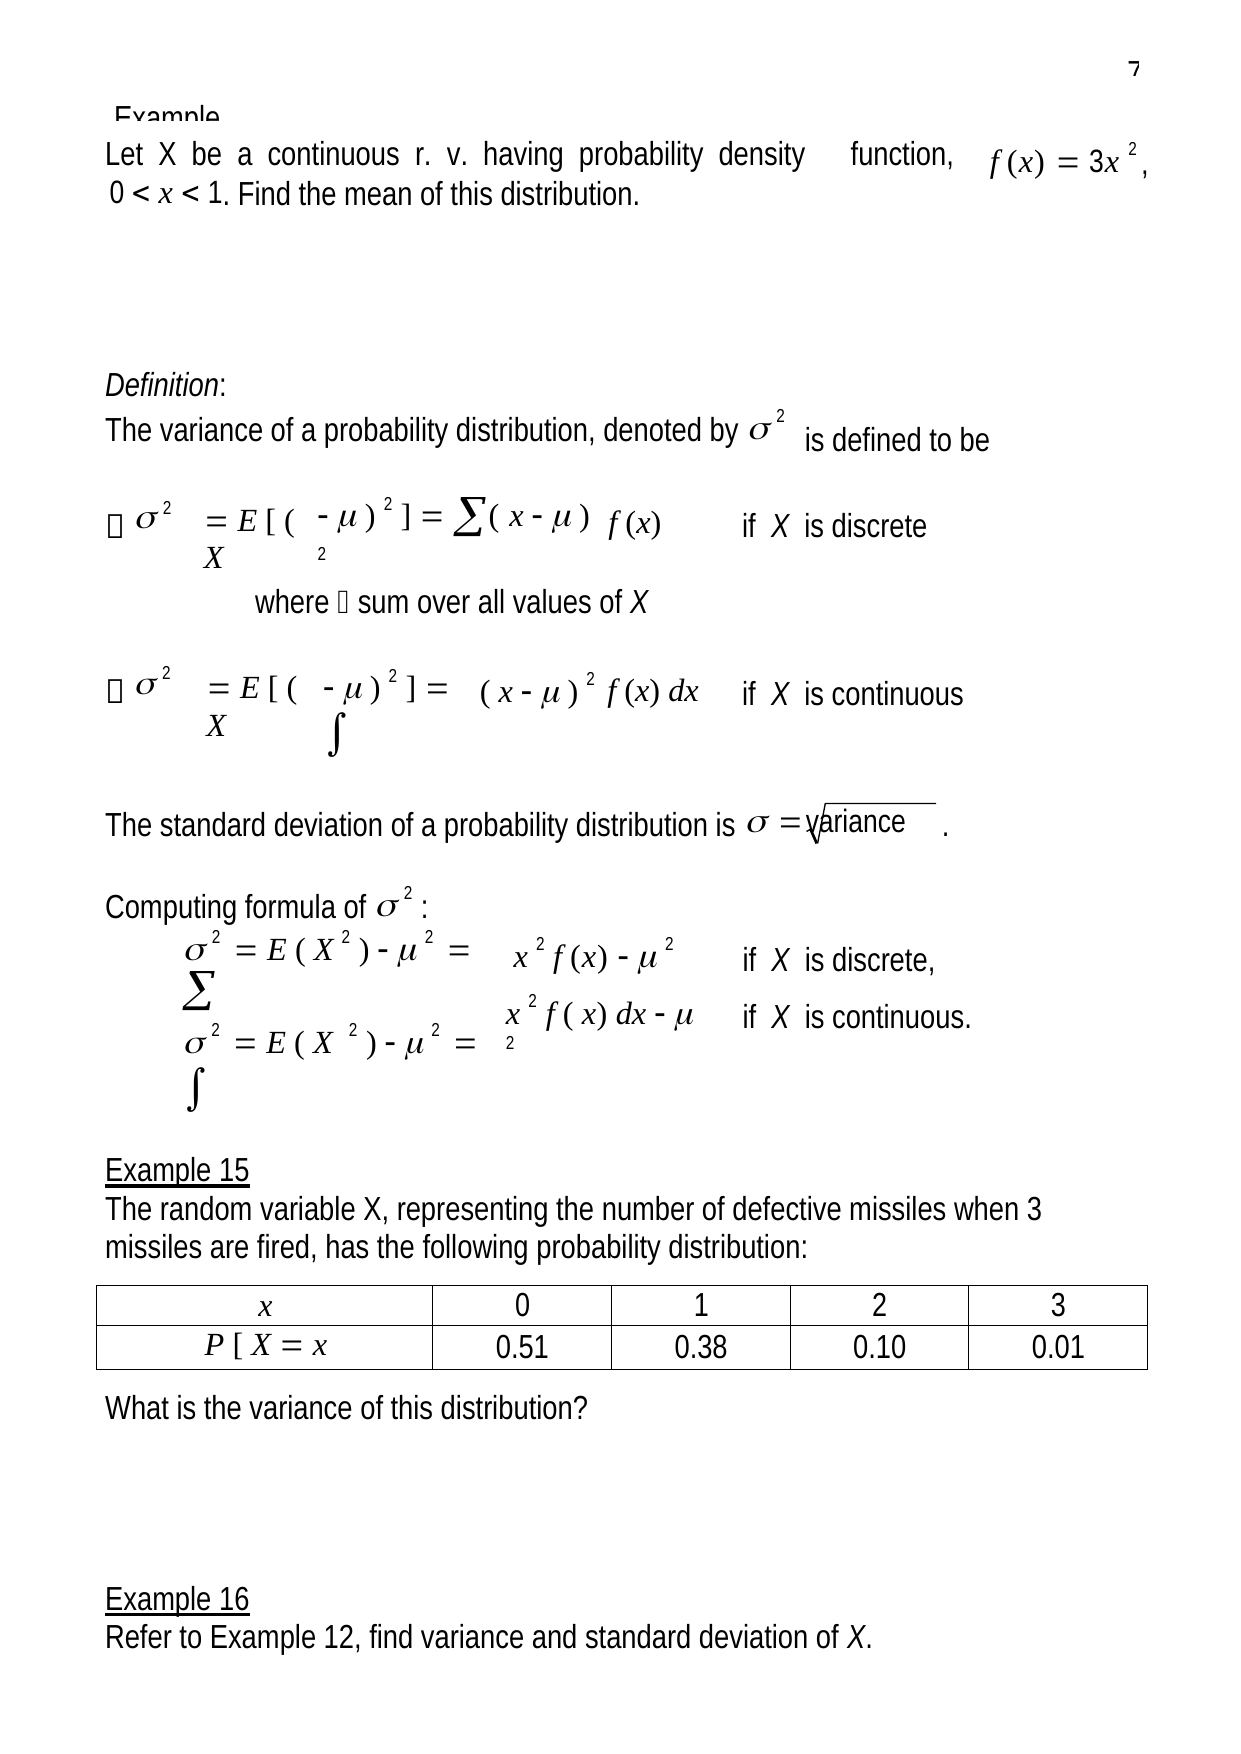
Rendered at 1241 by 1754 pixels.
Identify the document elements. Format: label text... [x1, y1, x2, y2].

table_header x [97, 1286, 432, 1325]
text What is the variance of this distribution? [105, 1388, 1161, 1427]
table_cell 0.38 [612, 1326, 790, 1369]
text The variance of a probability distribution, denoted by  2 [105, 404, 790, 449]
text   ) 2 ]  ( x   ) 2 [317, 493, 597, 581]
text Example 15 [105, 1151, 1161, 1189]
text  E [ ( X [206, 669, 311, 743]
text f (x) dx [607, 671, 700, 708]
text The random variable X, representing the number of defective missiles when 3 missiles are fired, has the following probability distribution: [105, 1189, 1137, 1265]
text x 2 f ( x) dx   2 [506, 990, 708, 1070]
text ( x   ) 2 [479, 668, 595, 709]
text The standard deviation of a probability distribution is   . [105, 800, 1161, 844]
text   2 [105, 644, 192, 713]
text where  sum over all values of X [255, 582, 1161, 620]
table_cell 0.10 [791, 1326, 968, 1369]
text  2  E ( X 2 )   2   [182, 926, 501, 1017]
text Refer to Example 12, find variance and standard deviation of X. [105, 1618, 1161, 1656]
text   2 [105, 479, 192, 548]
text Let X be a continuous r. v. having probability density function, [105, 134, 960, 173]
text  E [ ( X [203, 501, 305, 575]
table_cell 0.01 [969, 1326, 1147, 1369]
text  2  E ( X 2 )   2   [182, 1019, 501, 1114]
text if X is discrete [742, 507, 1161, 545]
text x 2 f (x)   2 [513, 933, 708, 974]
text is defined to be [804, 420, 1161, 458]
text Example 16 [105, 1579, 1161, 1618]
text   ) 2 ]   [323, 664, 468, 759]
table_cell P [ X  x ] [97, 1326, 432, 1369]
text if X is discrete, [742, 941, 1161, 979]
table_header 1 [612, 1286, 790, 1325]
text Computing formula of  2 : [105, 888, 1161, 926]
text if X is continuous [742, 675, 1161, 713]
text Definition: [105, 366, 790, 404]
table_header 3 [969, 1286, 1147, 1325]
text 0  x  1. Find the mean of this distribution. [109, 173, 960, 212]
table_header 0 [433, 1286, 611, 1325]
table_cell 0.51 [433, 1326, 611, 1369]
text if X is continuous. [742, 998, 1161, 1036]
table_header 2 [791, 1286, 968, 1325]
text f (x) [608, 503, 663, 540]
text f (x)  3x 2 , [989, 138, 1161, 181]
